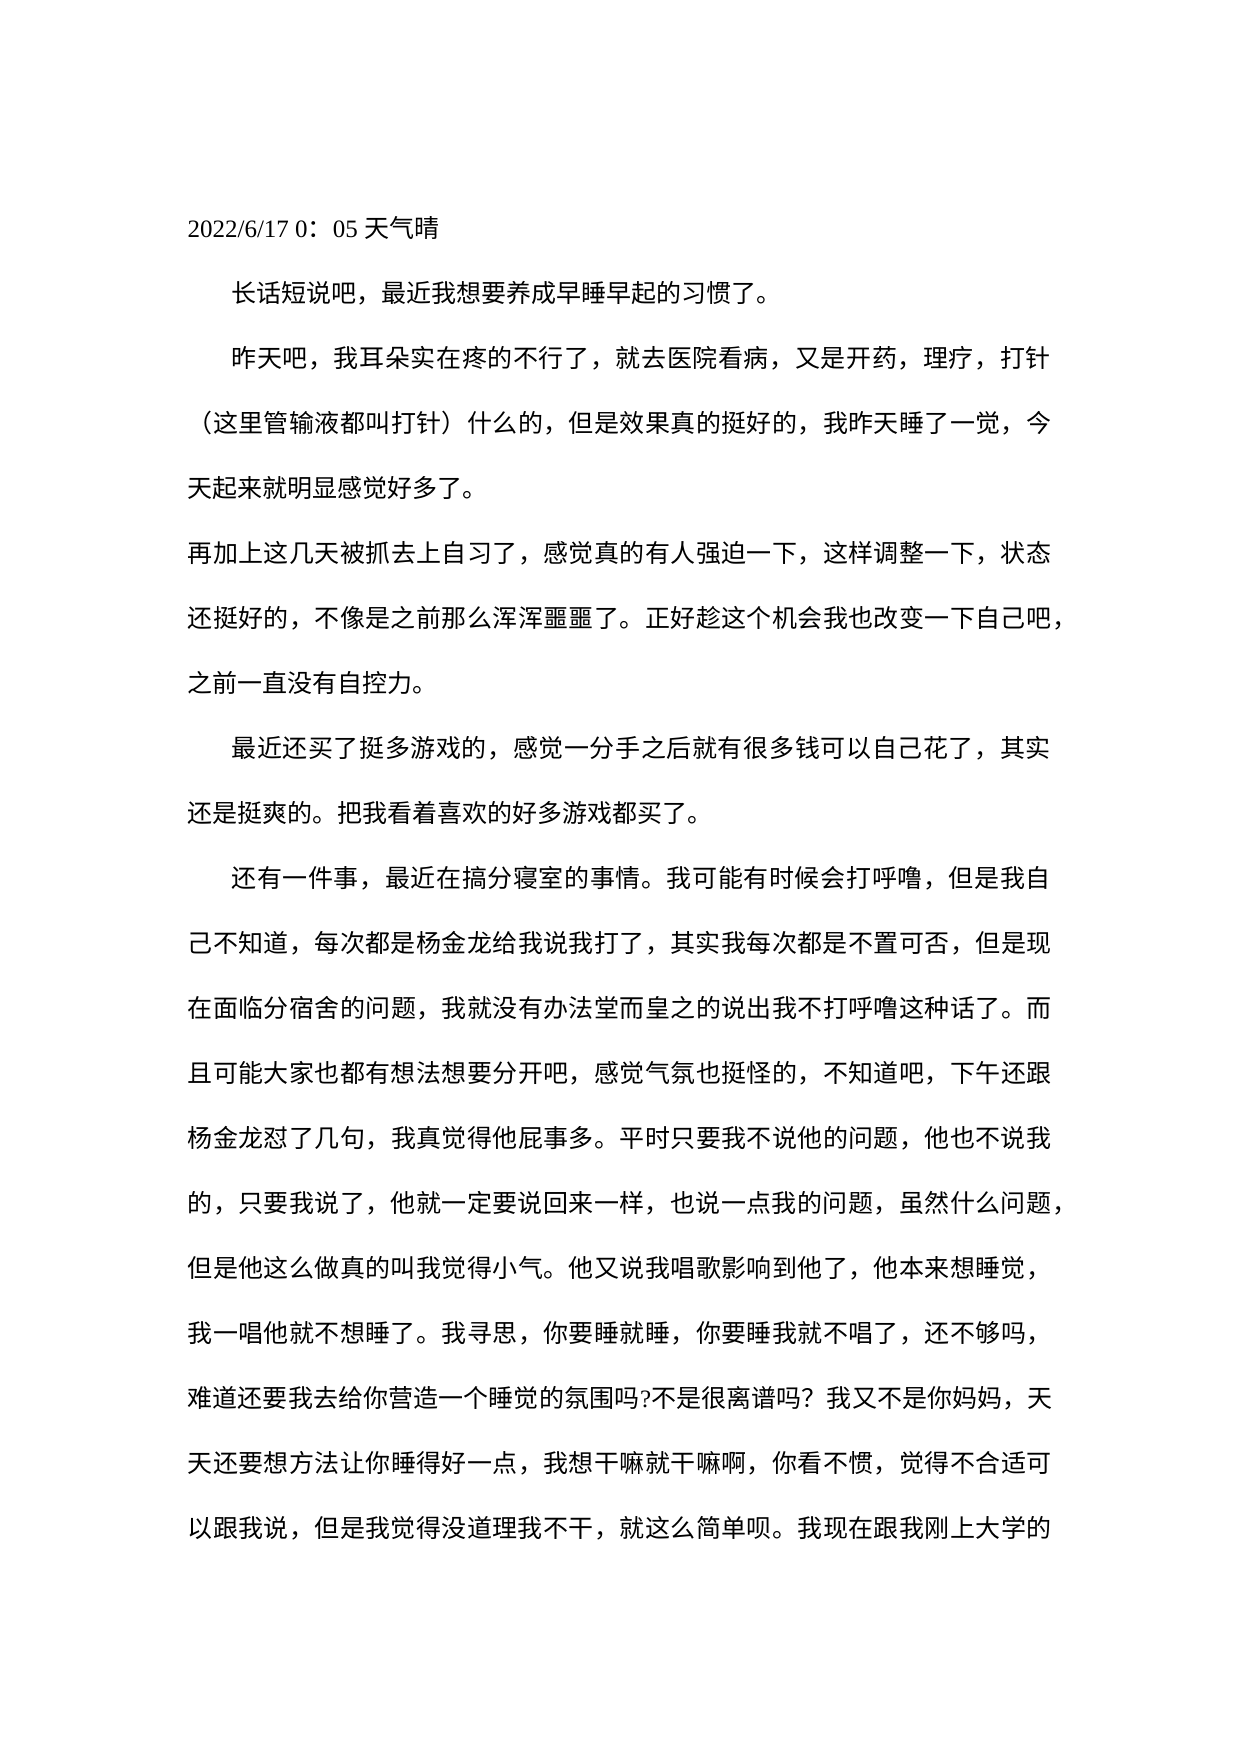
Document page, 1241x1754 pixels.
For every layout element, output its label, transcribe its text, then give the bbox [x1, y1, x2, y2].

text 2022/6/17 0：05 天气晴 [187, 194, 1053, 259]
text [187, 844, 1053, 1559]
text 昨天吧，我耳朵实在疼的不行了，就去医院看病，又是开药，理疗，打针（这里管输液都叫打针）什么的，但是效果真的挺好的，我昨天睡了一觉，今天起来就明显感觉好多了。 [187, 324, 1053, 519]
text 最近还买了挺多游戏的，感觉一分手之后就有很多钱可以自己花了，其实还是挺爽的。把我看着喜欢的好多游戏都买了。 [187, 714, 1053, 844]
text 再加上这几天被抓去上自习了，感觉真的有人强迫一下，这样调整一下，状态还挺好的，不像是之前那么浑浑噩噩了。正好趁这个机会我也改变一下自己吧，之前一直没有自控力。 [187, 519, 1053, 714]
text 长话短说吧，最近我想要养成早睡早起的习惯了。 [187, 259, 1053, 324]
